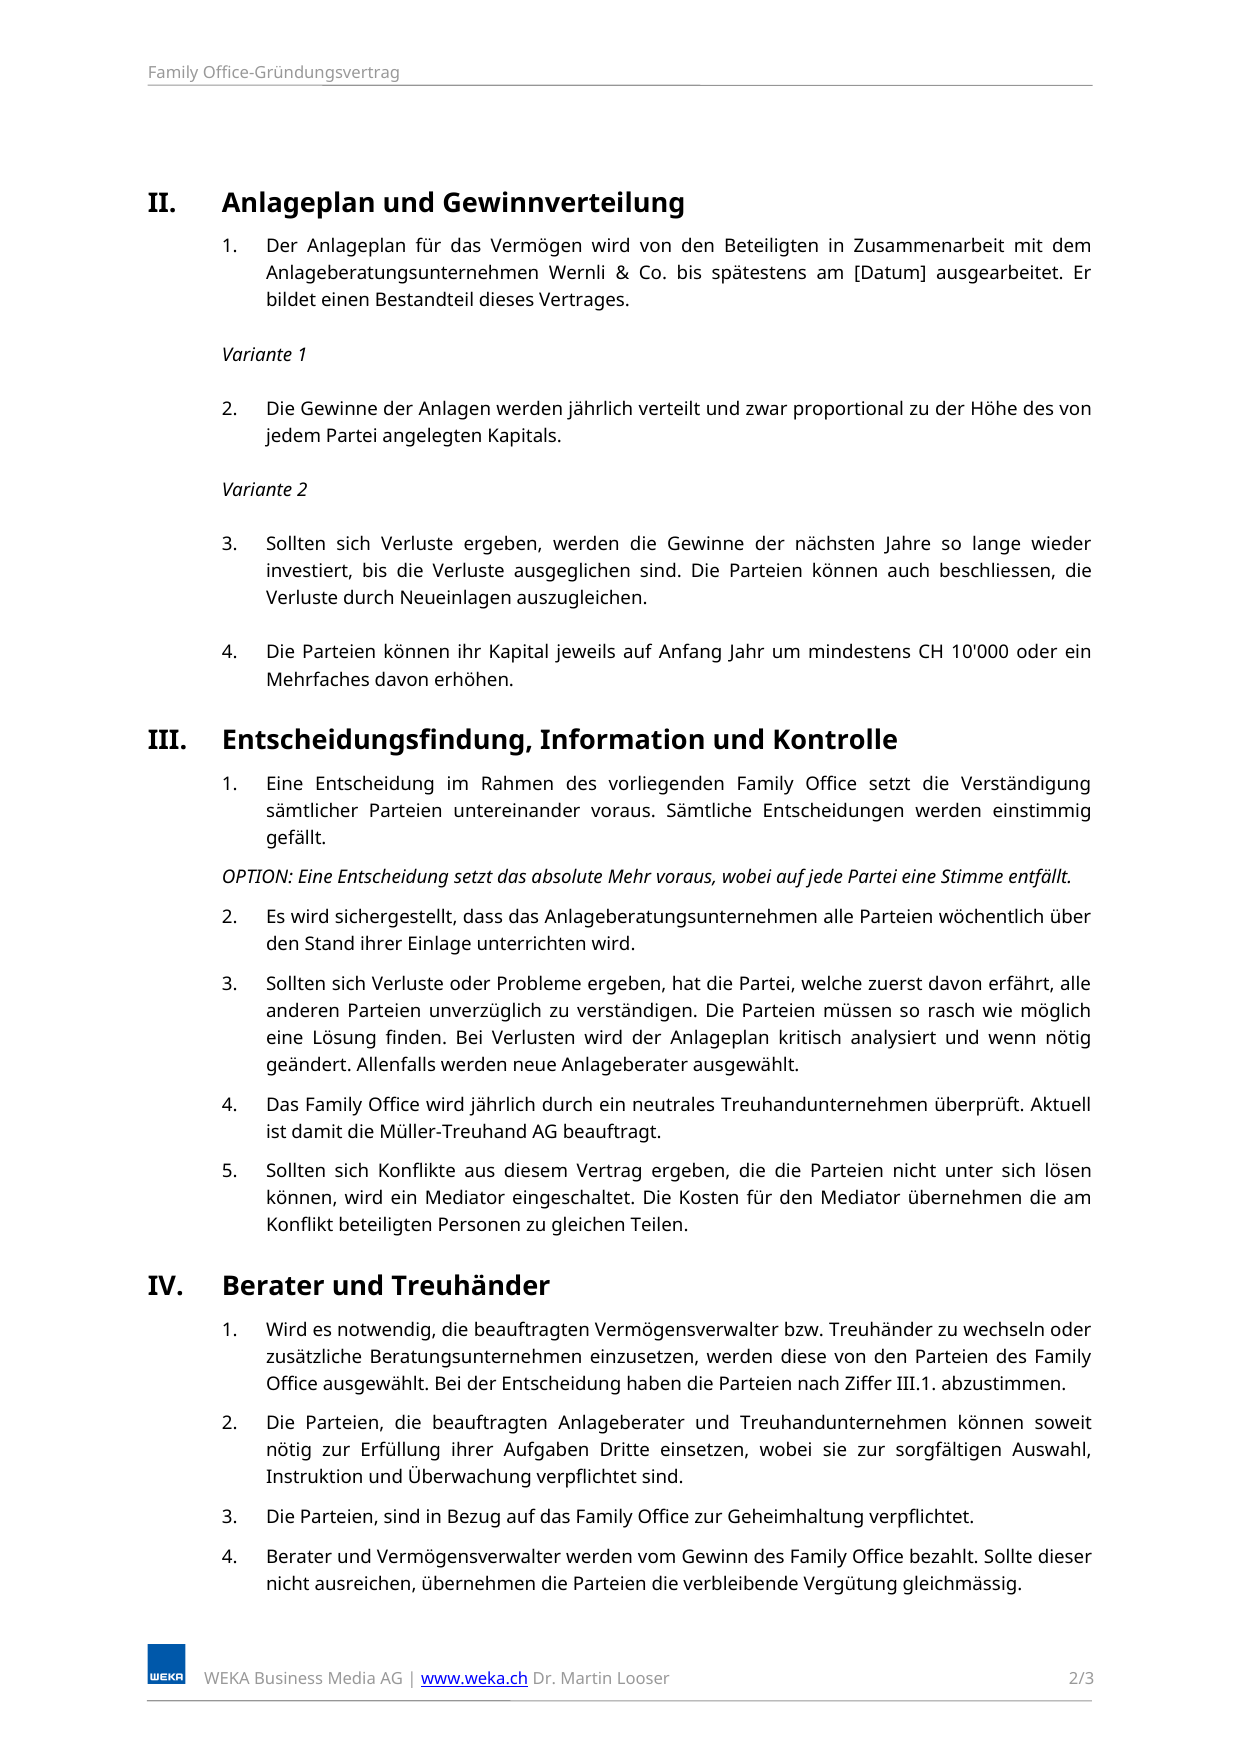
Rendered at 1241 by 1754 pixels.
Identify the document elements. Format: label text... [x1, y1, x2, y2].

list Die Parteien, sind in Bezug auf das Family Office zur Geheimhaltung verpflichtet. [222, 1502, 1092, 1529]
list Sollten sich Verluste oder Probleme ergeben, hat die Partei, welche zuerst davon erfährt, alle anderen Parteien unverzüglich zu verständigen. Die Parteien müssen so rasch wie möglich eine Lösung finden. Bei Verlusten wird der Anlageplan kritisch analysiert und wenn nötig geändert. Allenfalls werden neue Anlageberater ausgewählt. [222, 968, 1092, 1077]
list Eine Entscheidung im Rahmen des vorliegenden Family Office setzt die Verständigung sämtlicher Parteien untereinander voraus. Sämtliche Entscheidungen werden einstimmig gefällt. [222, 768, 1092, 850]
list Sollten sich Konflikte aus diesem Vertrag ergeben, die die Parteien nicht unter sich lösen können, wird ein Mediator eingeschaltet. Die Kosten für den Mediator übernehmen die am Konflikt beteiligten Personen zu gleichen Teilen. [222, 1156, 1092, 1237]
picture [147, 1644, 186, 1684]
text Variante 2 [148, 475, 1092, 502]
text II. Anlageplan und Gewinnverteilung [148, 187, 1092, 218]
list Berater und Vermögensverwalter werden vom Gewinn des Family Office bezahlt. Sollte dieser nicht ausreichen, übernehmen die Parteien die verbleibende Vergütung gleichmässig. [222, 1541, 1092, 1596]
text IV. Berater und Treuhänder [148, 1271, 1092, 1302]
list Es wird sichergestellt, dass das Anlageberatungsunternehmen alle Parteien wöchentlich über den Stand ihrer Einlage unterrichten wird. [222, 902, 1092, 956]
text III. Entscheidungsfindung, Information und Kontrolle [148, 725, 1092, 756]
list Die Gewinne der Anlagen werden jährlich verteilt und zwar proportional zu der Höhe des von jedem Partei angelegten Kapitals. [222, 393, 1092, 448]
list Wird es notwendig, die beauftragten Vermögensverwalter bzw. Treuhänder zu wechseln oder zusätzliche Beratungsunternehmen einzusetzen, werden diese von den Parteien des Family Office ausgewählt. Bei der Entscheidung haben die Parteien nach Ziffer III.1. abzustimmen. [222, 1314, 1092, 1396]
list Sollten sich Verluste ergeben, werden die Gewinne der nächsten Jahre so lange wieder investiert, bis die Verluste ausgeglichen sind. Die Parteien können auch beschliessen, die Verluste durch Neueinlagen auszugleichen. [222, 529, 1092, 610]
list Die Parteien können ihr Kapital jeweils auf Anfang Jahr um mindestens CH 10'000 oder ein Mehrfaches davon erhöhen. [222, 637, 1092, 691]
text Variante 1 [148, 339, 1092, 366]
list Die Parteien, die beauftragten Anlageberater und Treuhandunternehmen können soweit nötig zur Erfüllung ihrer Aufgaben Dritte einsetzen, wobei sie zur sorgfältigen Auswahl, Instruktion und Überwachung verpflichtet sind. [222, 1408, 1092, 1489]
list Der Anlageplan für das Vermögen wird von den Beteiligten in Zusammenarbeit mit dem Anlageberatungsunternehmen Wernli & Co. bis spätestens am [Datum] ausgearbeitet. Er bildet einen Bestandteil dieses Vertrages. [222, 231, 1092, 312]
list Das Family Office wird jährlich durch ein neutrales Treuhandunternehmen überprüft. Aktuell ist damit die Müller-Treuhand AG beauftragt. [222, 1089, 1092, 1143]
list OPTION: Eine Entscheidung setzt das absolute Mehr voraus, wobei auf jede Partei eine Stimme entfällt. [222, 862, 1092, 889]
